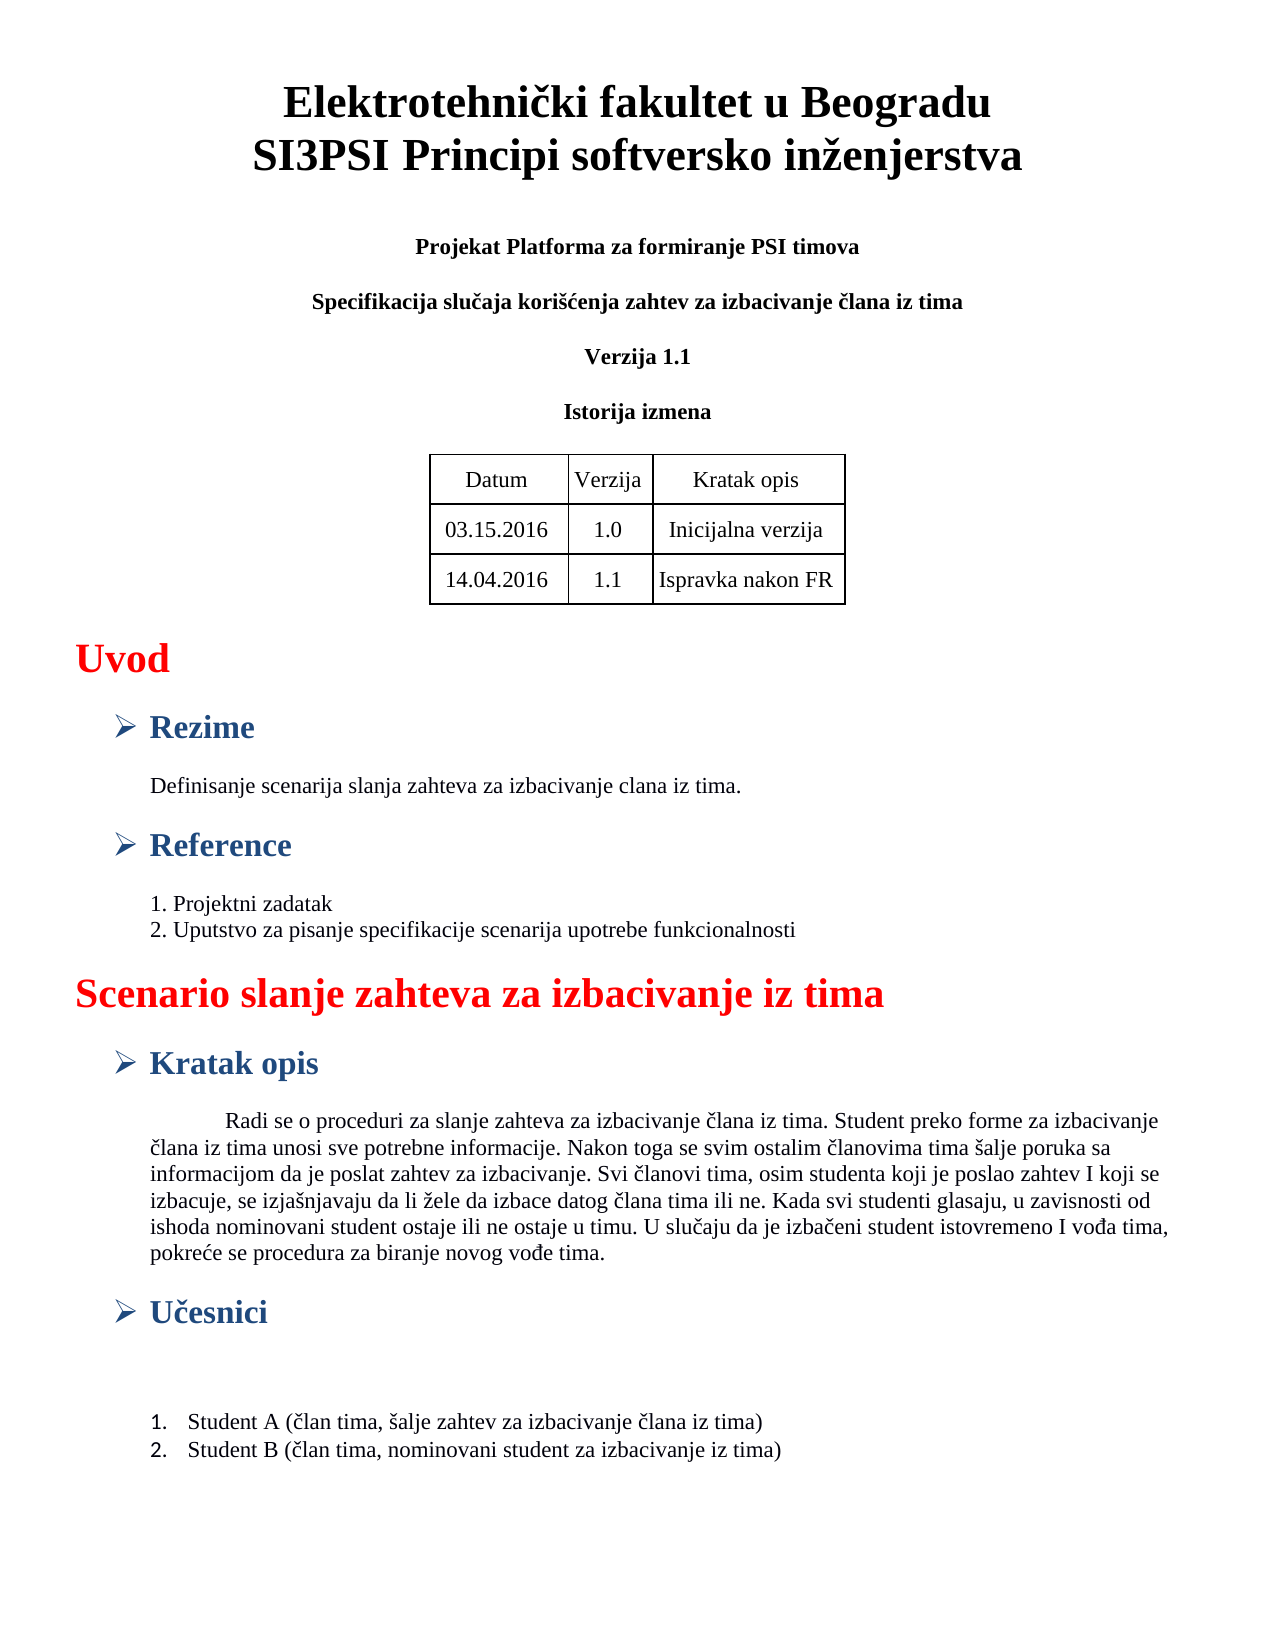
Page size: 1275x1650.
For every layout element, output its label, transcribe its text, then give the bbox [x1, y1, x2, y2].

list Učesnici [112, 1292, 1200, 1330]
text Radi se o proceduri za slanje zahteva za izbacivanje člana iz tima. Student preko forme za izbacivanje člana iz tima unosi sve potrebne informacije. Nakon toga se svim ostalim članovima tima šalje poruka sa informacijom da je poslat zahtev za izbacivanje. Svi članovi tima, osim studenta koji je poslao zahtev I koji se izbacuje, se izjašnjavaju da li žele da izbace datog člana tima ili ne. Kada svi studenti glasaju, u zavisnosti od ishoda nominovani student ostaje ili ne ostaje u timu. U slučaju da je izbačeni student istovremeno I vođa tima, pokreće se procedura za biranje novog vođe tima. [150, 1108, 1200, 1266]
table_cell 14.04.2016 [431, 555, 568, 603]
table_header Datum [431, 455, 568, 503]
text 1. Projektni zadatak [150, 889, 1200, 916]
text Verzija 1.1 [75, 343, 1200, 370]
table_cell 03.15.2016 [431, 505, 568, 553]
text Istorija izmena [75, 398, 1200, 425]
text Specifikacija slučaja korišćenja zahtev za izbacivanje člana iz tima [75, 288, 1200, 314]
table_cell 1.1 [569, 555, 652, 603]
list Student A (član tima, šalje zahtev za izbacivanje člana iz tima) [150, 1407, 1200, 1435]
text Projekat Platforma za formiranje PSI timova [75, 233, 1200, 259]
text Elektrotehnički fakultet u Beogradu [75, 75, 1200, 128]
table_header Verzija [569, 455, 652, 503]
table_cell Inicijalna verzija [654, 505, 844, 553]
list Reference [112, 825, 1200, 863]
text 2. Uputstvo za pisanje specifikacije scenarija upotrebe funkcionalnosti [150, 916, 1200, 942]
text Definisanje scenarija slanja zahteva za izbacivanje clana iz tima. [150, 772, 1200, 798]
text SI3PSI Principi softversko inženjerstva [75, 128, 1200, 180]
table_header Kratak opis [654, 455, 844, 503]
text Uvod [75, 633, 1200, 681]
text Scenario slanje zahteva za izbacivanje iz tima [75, 969, 1200, 1017]
table_cell 1.0 [569, 505, 652, 553]
list Rezime [112, 707, 1200, 746]
list Kratak opis [112, 1043, 1200, 1081]
list Student B (član tima, nominovani student za izbacivanje iz tima) [150, 1435, 1200, 1463]
table_cell Ispravka nakon FR [654, 555, 844, 603]
